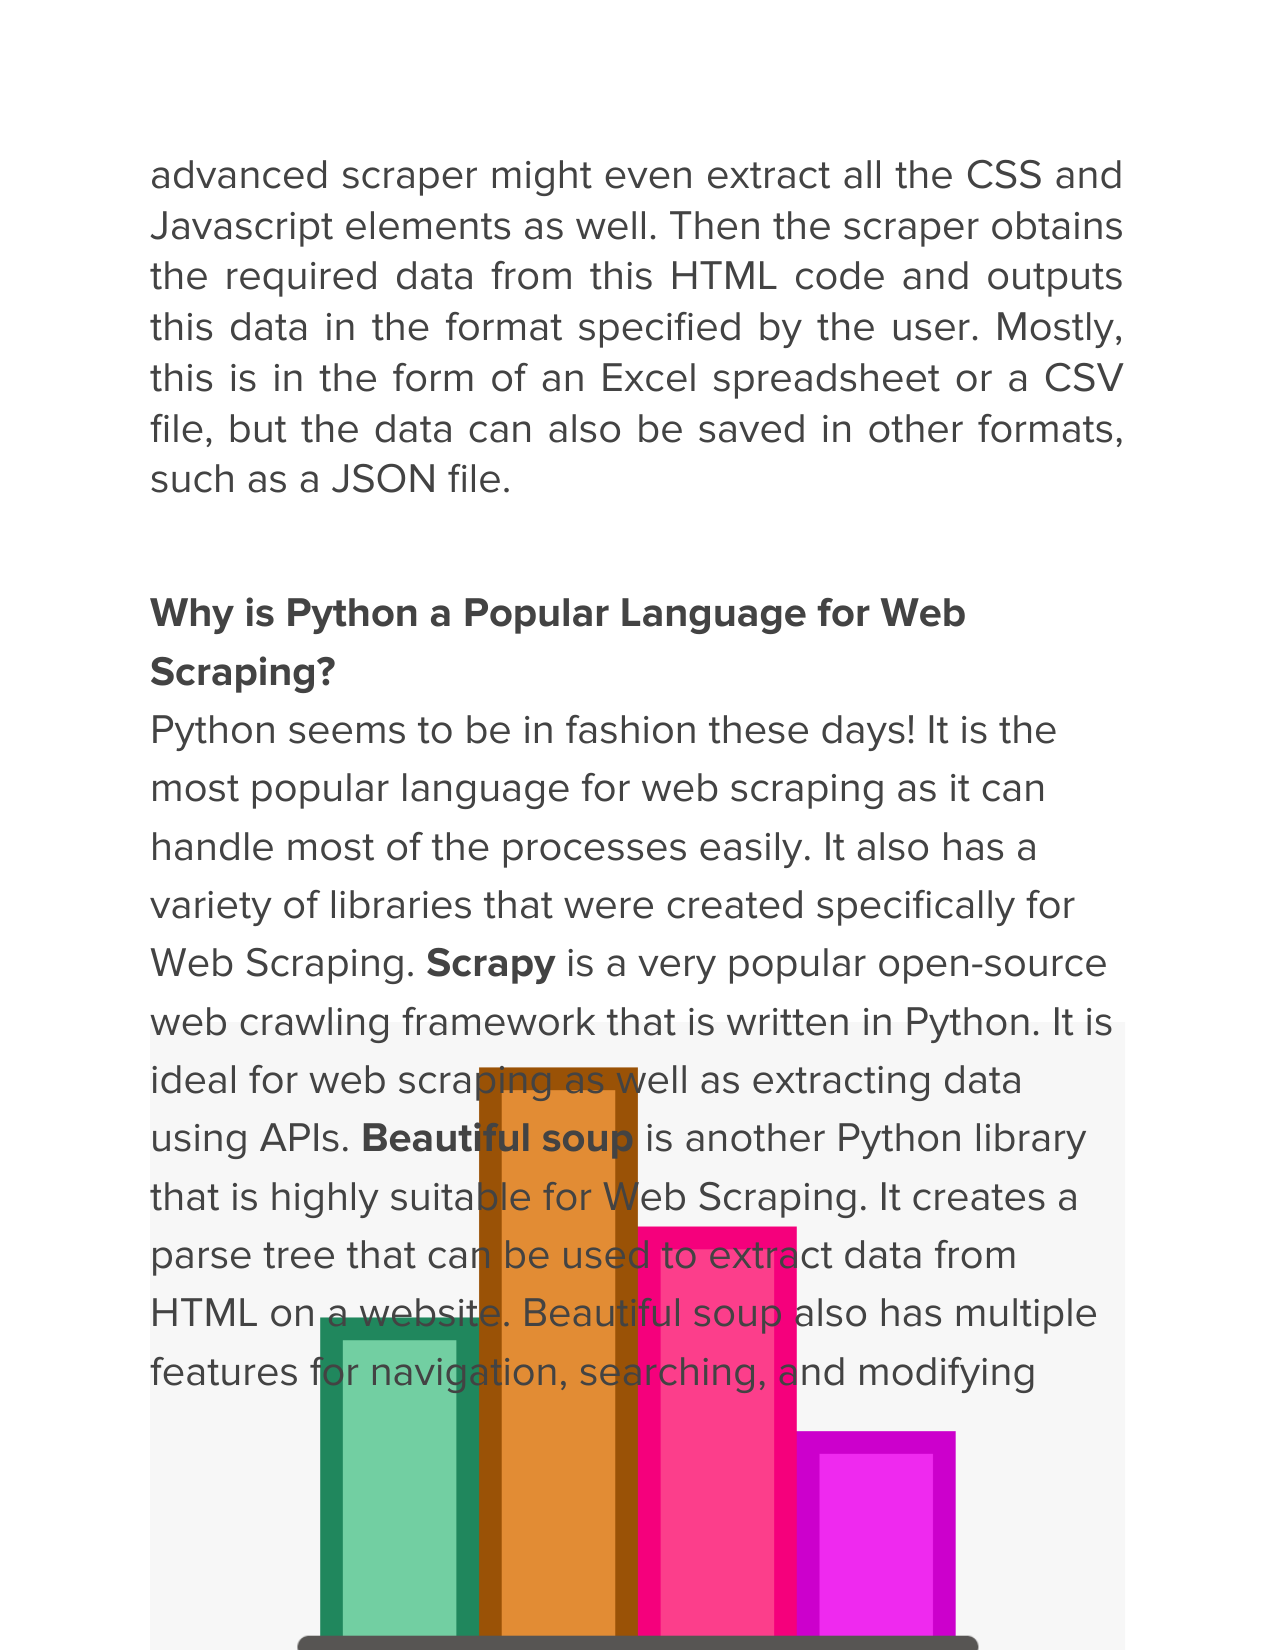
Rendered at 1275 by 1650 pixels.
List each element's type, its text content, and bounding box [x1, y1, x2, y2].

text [150, 150, 1125, 505]
text Why is Python a Popular Language for Web Scraping? [150, 588, 1125, 697]
picture [150, 1397, 1125, 1650]
